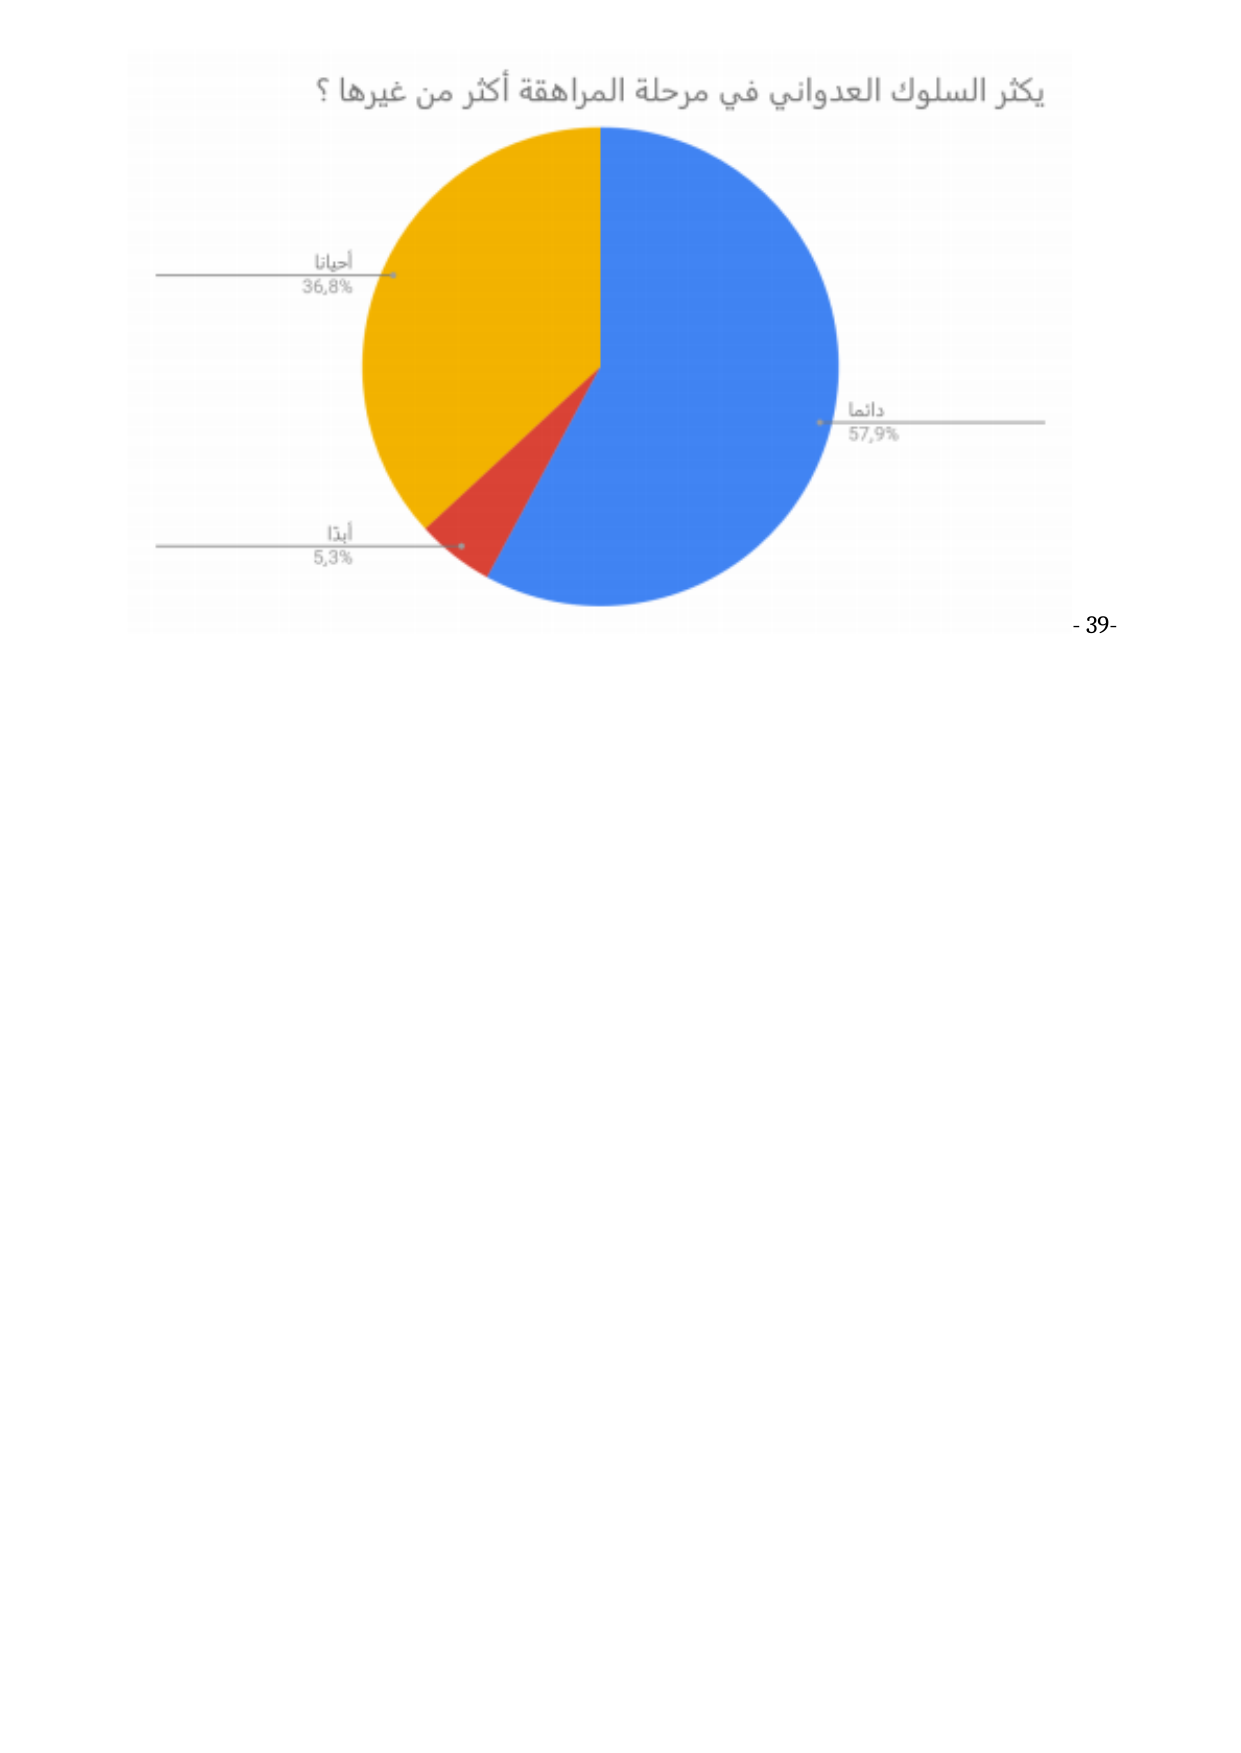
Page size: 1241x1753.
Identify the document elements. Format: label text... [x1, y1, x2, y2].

picture [127, 49, 1073, 634]
